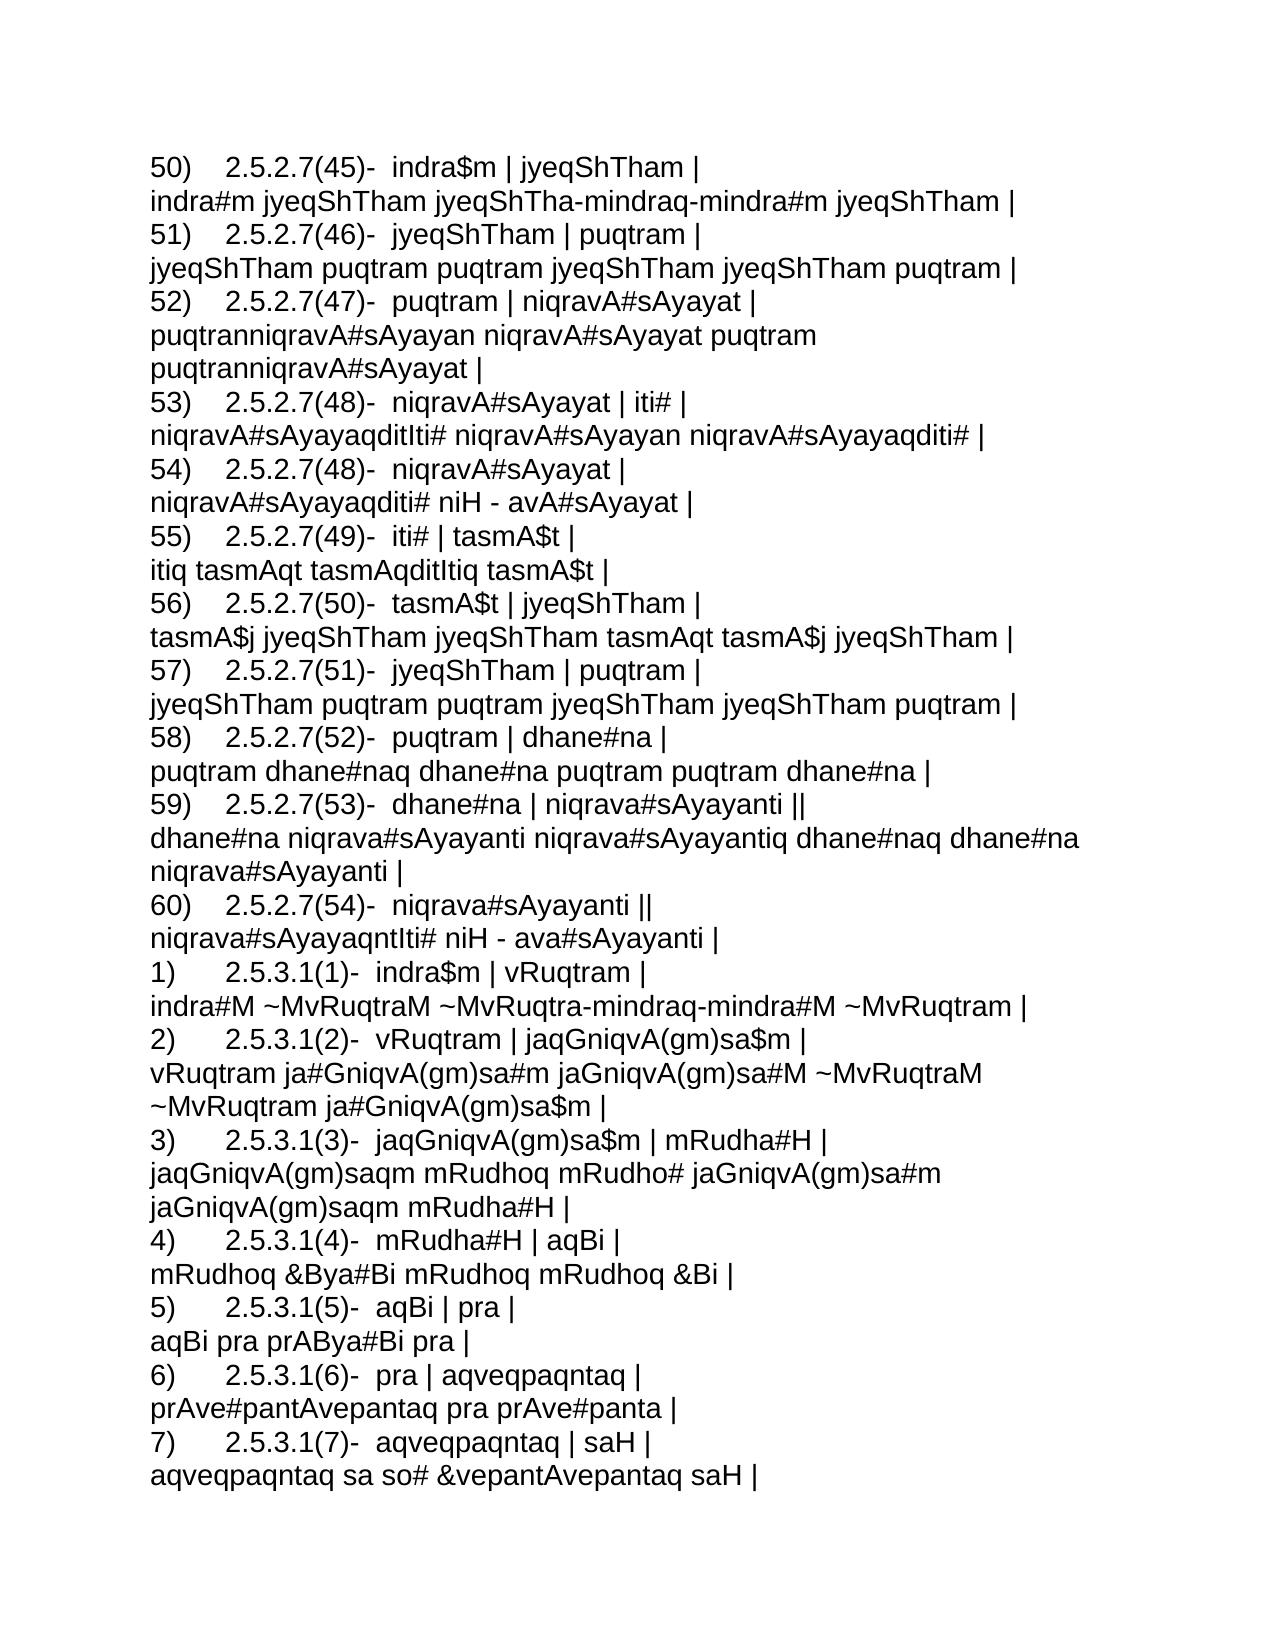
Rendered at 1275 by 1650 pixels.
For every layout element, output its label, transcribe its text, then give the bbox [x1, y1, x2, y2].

text jyeqShTham puqtram puqtram jyeqShTham jyeqShTham puqtram | [150, 251, 1125, 284]
text niqrava#sAyayaqntIti# niH - ava#sAyayanti | [150, 921, 1125, 955]
text niqravA#sAyayaqditIti# niqravA#sAyayan niqravA#sAyayaqditi# | [150, 418, 1125, 452]
text 51) 2.5.2.7(46)- jyeqShTham | puqtram | [150, 217, 1125, 251]
text 56) 2.5.2.7(50)- tasmA$t | jyeqShTham | [150, 586, 1125, 619]
text vRuqtram ja#GniqvA(gm)sa#m jaGniqvA(gm)sa#M ~MvRuqtraM ~MvRuqtram ja#GniqvA(gm)sa$m | [150, 1056, 1125, 1123]
text 52) 2.5.2.7(47)- puqtram | niqravA#sAyayat | [150, 284, 1125, 318]
text 1) 2.5.3.1(1)- indra$m | vRuqtram | [150, 955, 1125, 988]
text mRudhoq &Bya#Bi mRudhoq mRudhoq &Bi | [150, 1257, 1125, 1290]
text jyeqShTham puqtram puqtram jyeqShTham jyeqShTham puqtram | [150, 687, 1125, 720]
text 2) 2.5.3.1(2)- vRuqtram | jaqGniqvA(gm)sa$m | [150, 1022, 1125, 1056]
text indra#m jyeqShTham jyeqShTha-mindraq-mindra#m jyeqShTham | [150, 183, 1125, 217]
text 7) 2.5.3.1(7)- aqveqpaqntaq | saH | [150, 1424, 1125, 1458]
text puqtram dhane#naq dhane#na puqtram puqtram dhane#na | [150, 754, 1125, 787]
text aqveqpaqntaq sa so# &vepantAvepantaq saH | [150, 1458, 1125, 1492]
text prAve#pantAvepantaq pra prAve#panta | [150, 1391, 1125, 1424]
text 6) 2.5.3.1(6)- pra | aqveqpaqntaq | [150, 1357, 1125, 1391]
text 3) 2.5.3.1(3)- jaqGniqvA(gm)sa$m | mRudha#H | [150, 1123, 1125, 1156]
text 5) 2.5.3.1(5)- aqBi | pra | [150, 1290, 1125, 1324]
text 53) 2.5.2.7(48)- niqravA#sAyayat | iti# | [150, 385, 1125, 418]
text puqtranniqravA#sAyayan niqravA#sAyayat puqtram puqtranniqravA#sAyayat | [150, 318, 1125, 385]
text 50) 2.5.2.7(45)- indra$m | jyeqShTham | [150, 150, 1125, 183]
text 57) 2.5.2.7(51)- jyeqShTham | puqtram | [150, 653, 1125, 687]
text 54) 2.5.2.7(48)- niqravA#sAyayat | [150, 452, 1125, 485]
text aqBi pra prABya#Bi pra | [150, 1324, 1125, 1357]
text 58) 2.5.2.7(52)- puqtram | dhane#na | [150, 720, 1125, 754]
text tasmA$j jyeqShTham jyeqShTham tasmAqt tasmA$j jyeqShTham | [150, 619, 1125, 653]
text 59) 2.5.2.7(53)- dhane#na | niqrava#sAyayanti || [150, 787, 1125, 821]
text niqravA#sAyayaqditi# niH - avA#sAyayat | [150, 485, 1125, 519]
text dhane#na niqrava#sAyayanti niqrava#sAyayantiq dhane#naq dhane#na niqrava#sAyayanti | [150, 821, 1125, 888]
text 4) 2.5.3.1(4)- mRudha#H | aqBi | [150, 1223, 1125, 1257]
text 55) 2.5.2.7(49)- iti# | tasmA$t | [150, 519, 1125, 552]
text jaqGniqvA(gm)saqm mRudhoq mRudho# jaGniqvA(gm)sa#m jaGniqvA(gm)saqm mRudha#H | [150, 1156, 1125, 1223]
text 60) 2.5.2.7(54)- niqrava#sAyayanti || [150, 888, 1125, 921]
text indra#M ~MvRuqtraM ~MvRuqtra-mindraq-mindra#M ~MvRuqtram | [150, 988, 1125, 1022]
text itiq tasmAqt tasmAqditItiq tasmA$t | [150, 552, 1125, 586]
